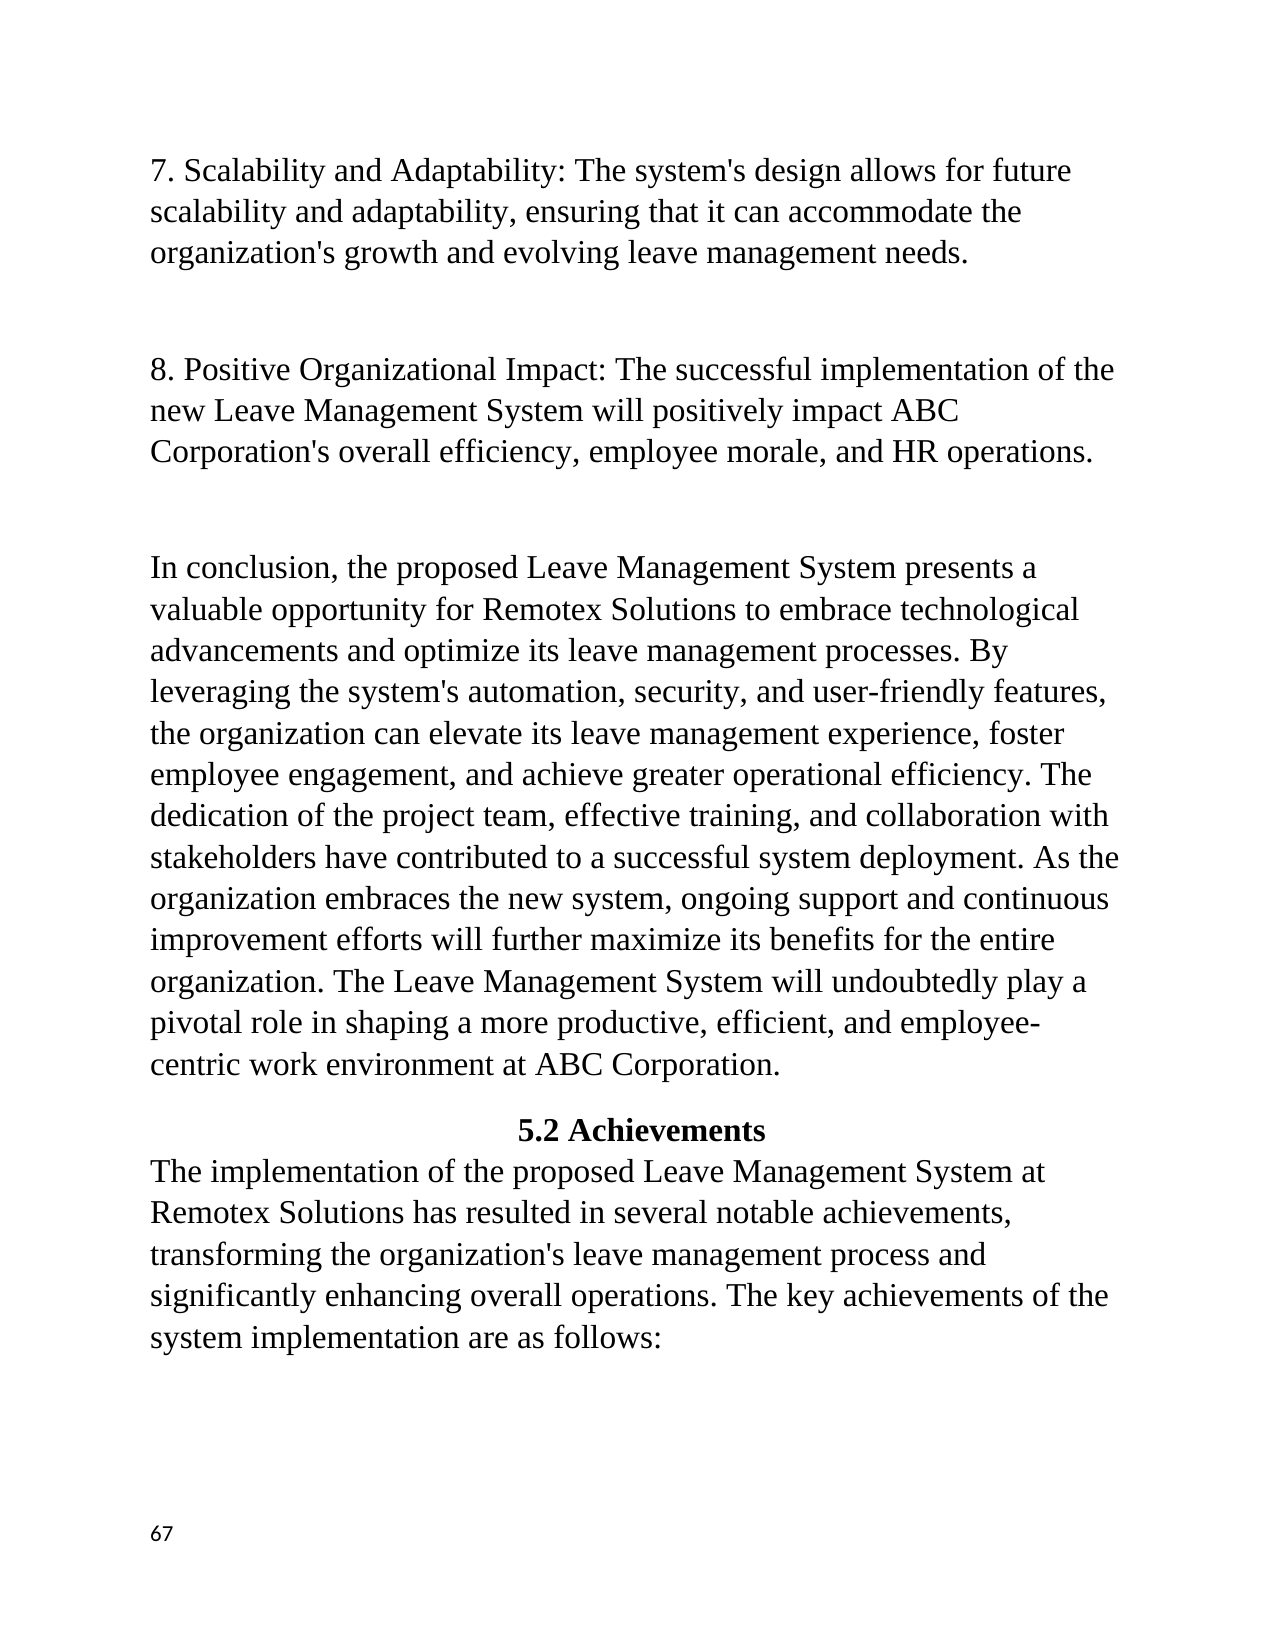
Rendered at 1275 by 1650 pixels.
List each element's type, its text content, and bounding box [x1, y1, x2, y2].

text 8. Positive Organizational Impact: The successful implementation of the new Leave Management System will positively impact ABC Corporation's overall efficiency, employee morale, and HR operations. [150, 349, 1125, 470]
text In conclusion, the proposed Leave Management System presents a valuable opportunity for Remotex Solutions to embrace technological advancements and optimize its leave management processes. By leveraging the system's automation, security, and user-friendly features, the organization can elevate its leave management experience, foster employee engagement, and achieve greater operational efficiency. The dedication of the project team, effective training, and collaboration with stakeholders have contributed to a successful system deployment. As the organization embraces the new system, ongoing support and continuous improvement efforts will further maximize its benefits for the entire organization. The Leave Management System will undoubtedly play a pivotal role in shaping a more productive, efficient, and employee-centric work environment at ABC Corporation. [150, 547, 1125, 1082]
text The implementation of the proposed Leave Management System at Remotex Solutions has resulted in several notable achievements, transforming the organization's leave management process and significantly enhancing overall operations. The key achievements of the system implementation are as follows: [150, 1151, 1125, 1355]
subtitle 5.2 Achievements [150, 1110, 1125, 1148]
text 7. Scalability and Adaptability: The system's design allows for future scalability and adaptability, ensuring that it can accommodate the organization's growth and evolving leave management needs. [150, 150, 1125, 271]
